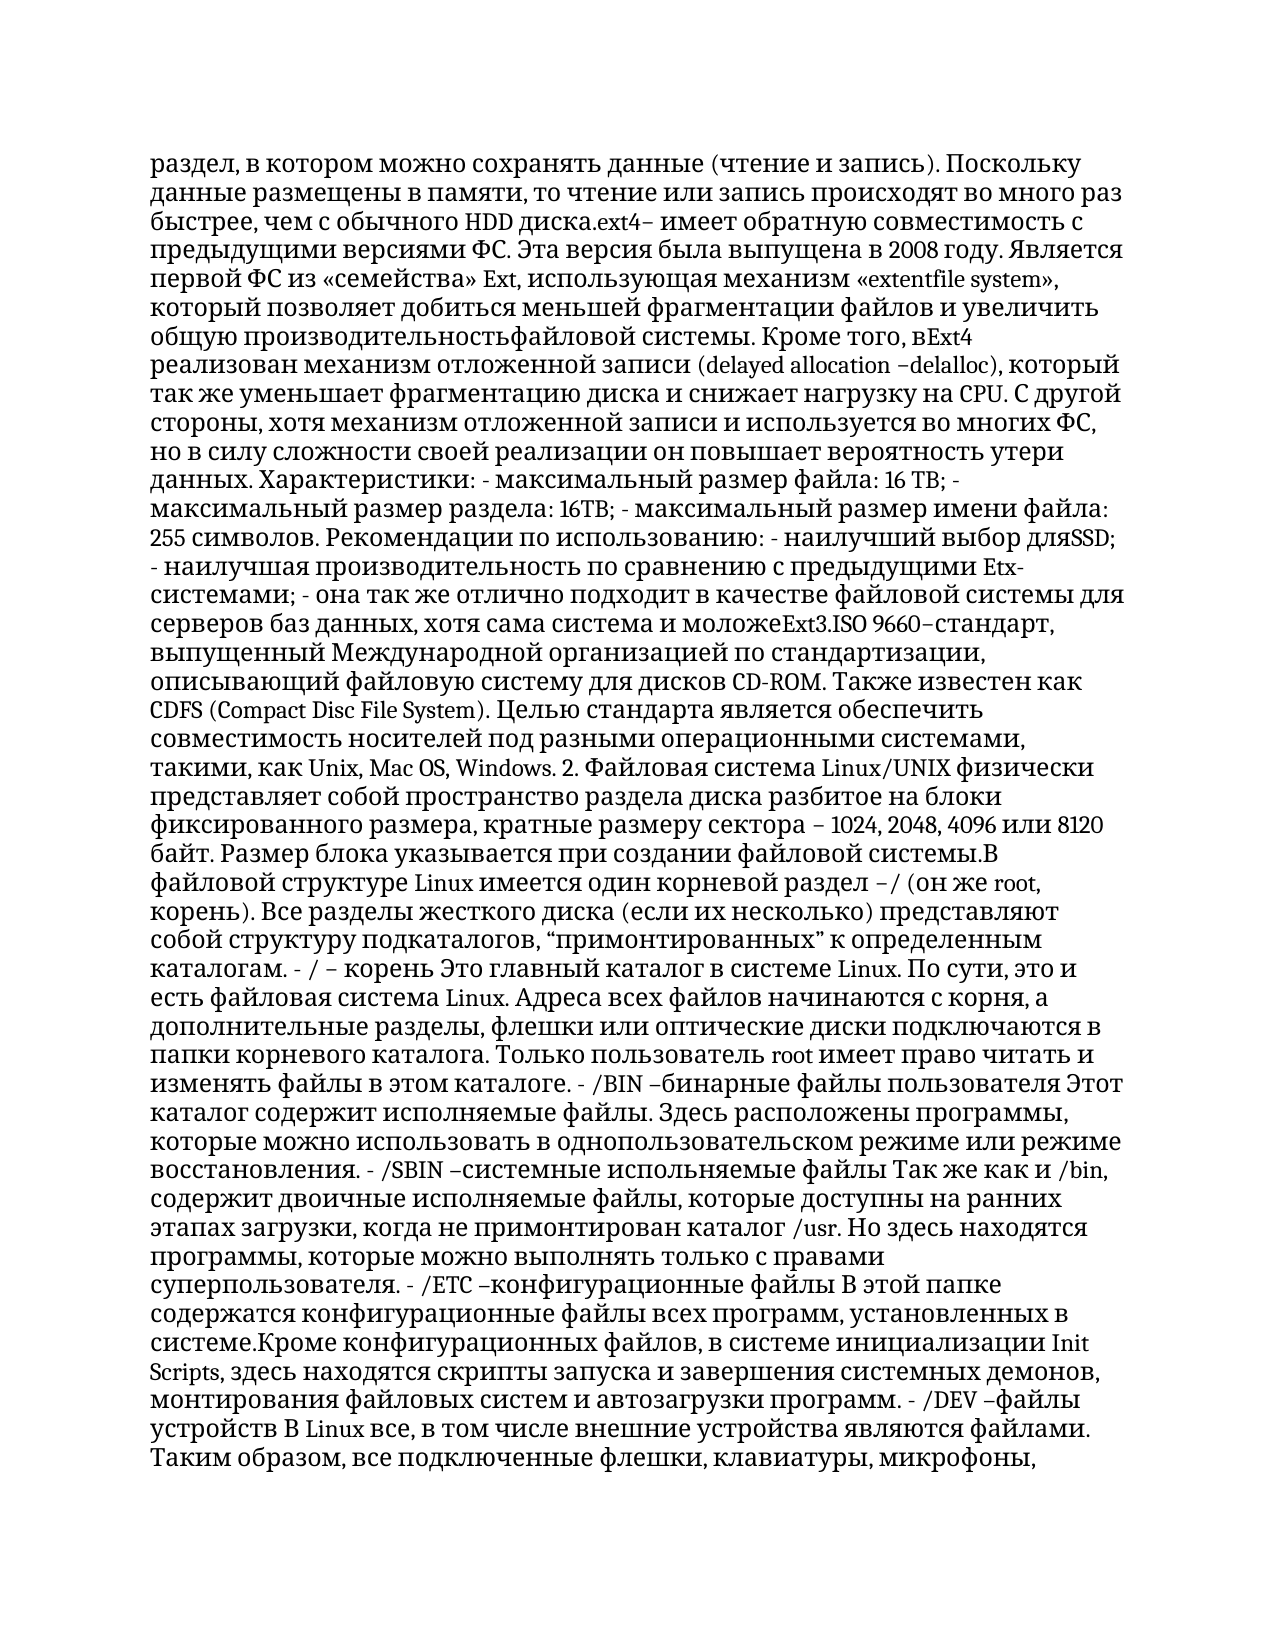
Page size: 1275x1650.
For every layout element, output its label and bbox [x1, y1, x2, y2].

text [150, 150, 1125, 1472]
